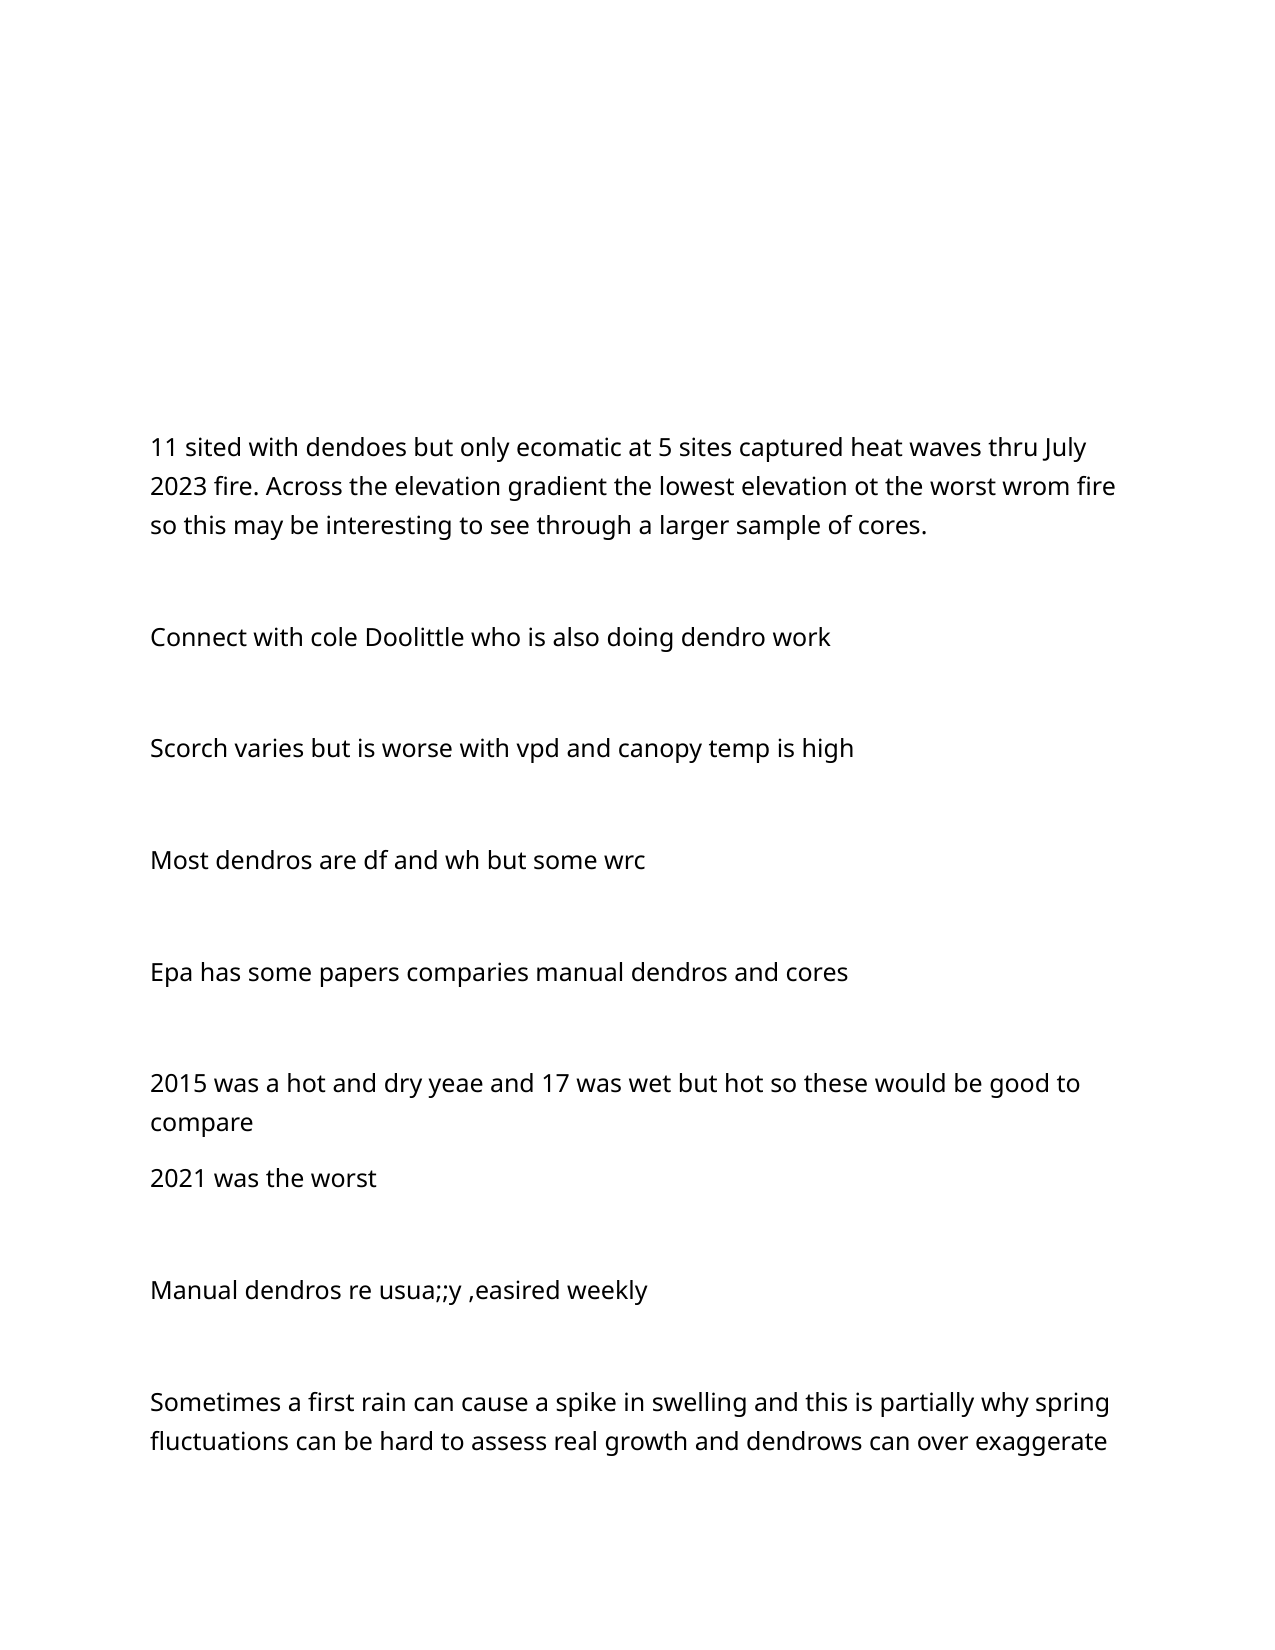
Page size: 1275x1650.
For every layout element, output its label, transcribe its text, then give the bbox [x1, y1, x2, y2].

text Most dendros are df and wh but some wrc [150, 842, 1125, 877]
text 11 sited with dendoes but only ecomatic at 5 sites captured heat waves thru July 2023 fire. Across the elevation gradient the lowest elevation ot the worst wrom fire so this may be interesting to see through a larger sample of cores. [150, 429, 1125, 542]
text Scorch varies but is worse with vpd and canopy temp is high [150, 731, 1125, 765]
text Epa has some papers comparies manual dendros and cores [150, 954, 1125, 988]
text Manual dendros re usua;;y ,easired weekly [150, 1272, 1125, 1307]
text 2021 was the worst [150, 1161, 1125, 1195]
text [150, 1384, 1125, 1457]
text 2015 was a hot and dry yeae and 17 was wet but hot so these would be good to compare [150, 1066, 1125, 1139]
text Connect with cole Doolittle who is also doing dendro work [150, 619, 1125, 653]
